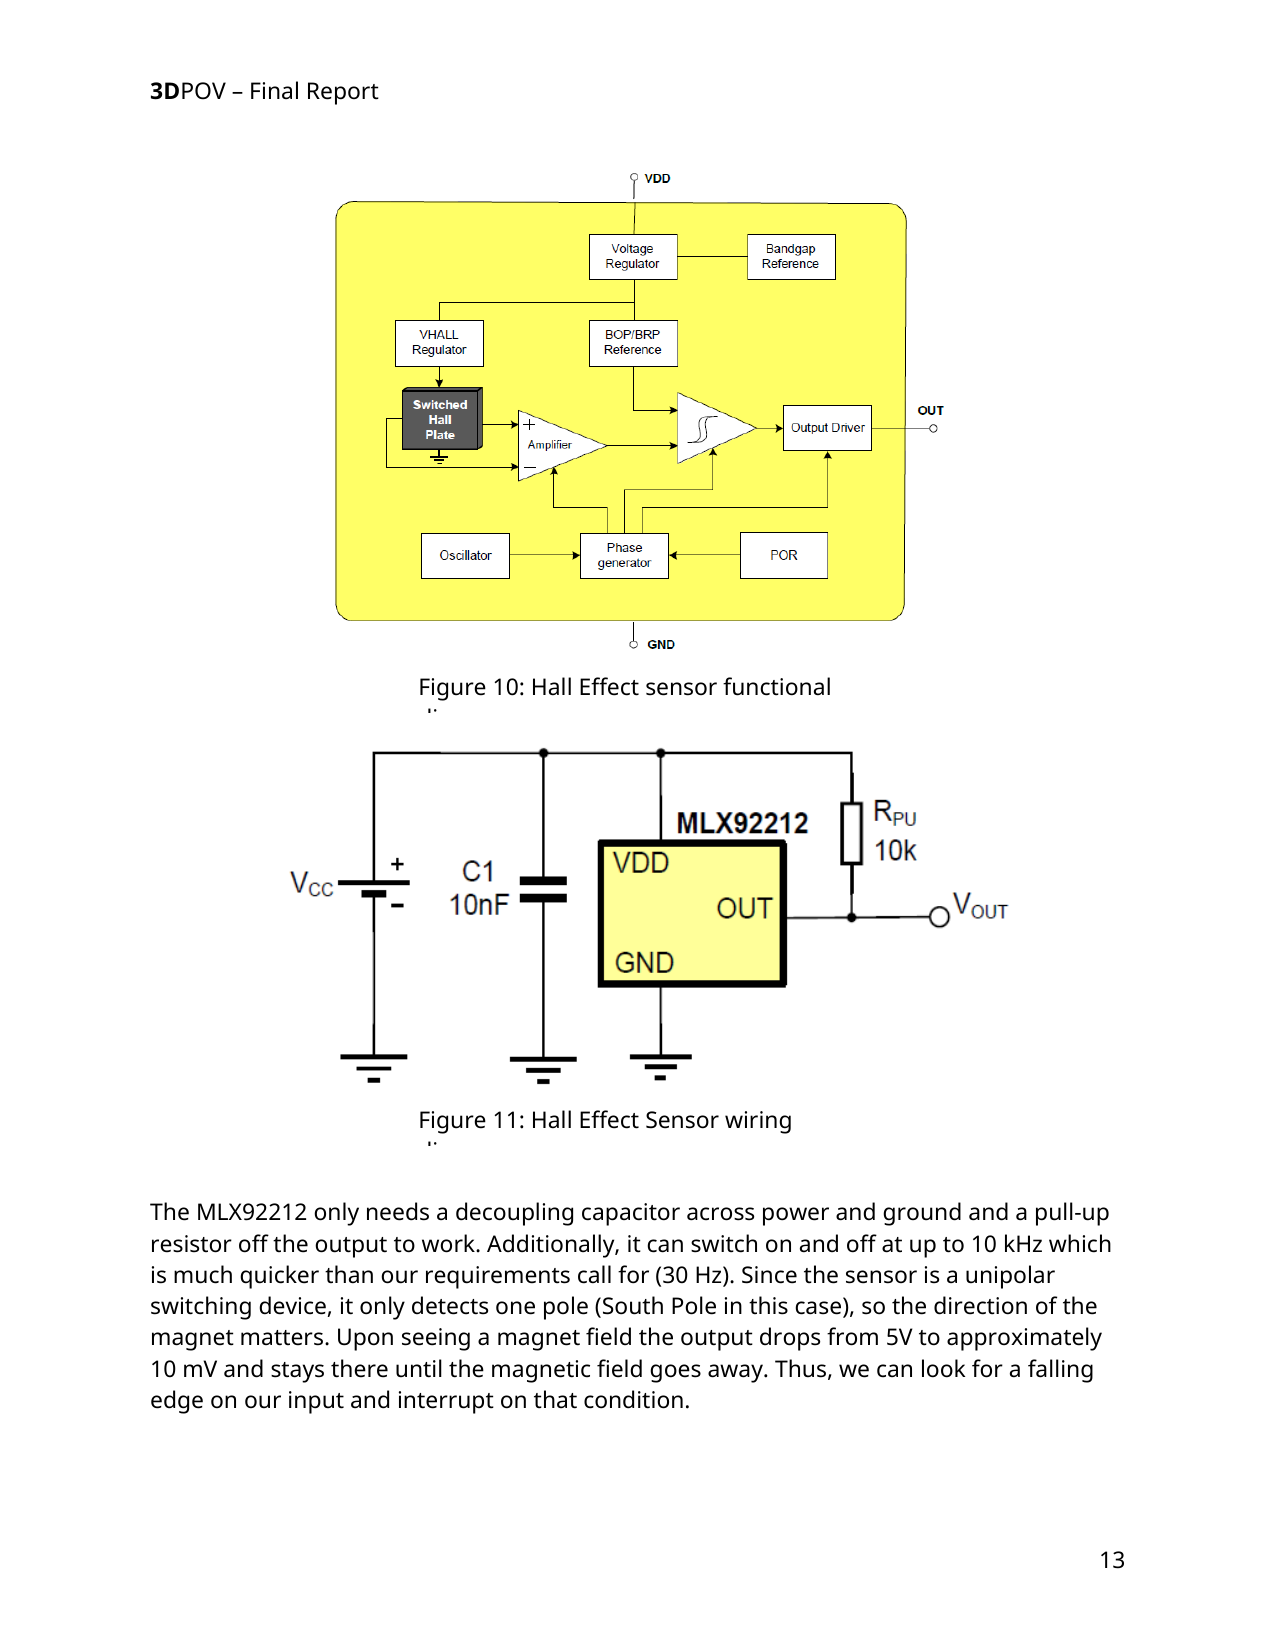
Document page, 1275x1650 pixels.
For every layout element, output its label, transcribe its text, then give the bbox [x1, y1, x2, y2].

picture [297, 150, 978, 692]
picture [254, 716, 1021, 1115]
text The MLX92212 only needs a decoupling capacitor across power and ground and a pull-up resistor off the output to work. Additionally, it can switch on and off at up to 10 kHz which is much quicker than our requirements call for (30 Hz). Since the sensor is a unipolar switching device, it only detects one pole (South Pole in this case), so the direction of the magnet matters. Upon seeing a magnet field the output drops from 5V to approximately 10 mV and stays there until the magnetic field goes away. Thus, we can look for a falling edge on our input and interrupt on that condition. [150, 1196, 1125, 1415]
